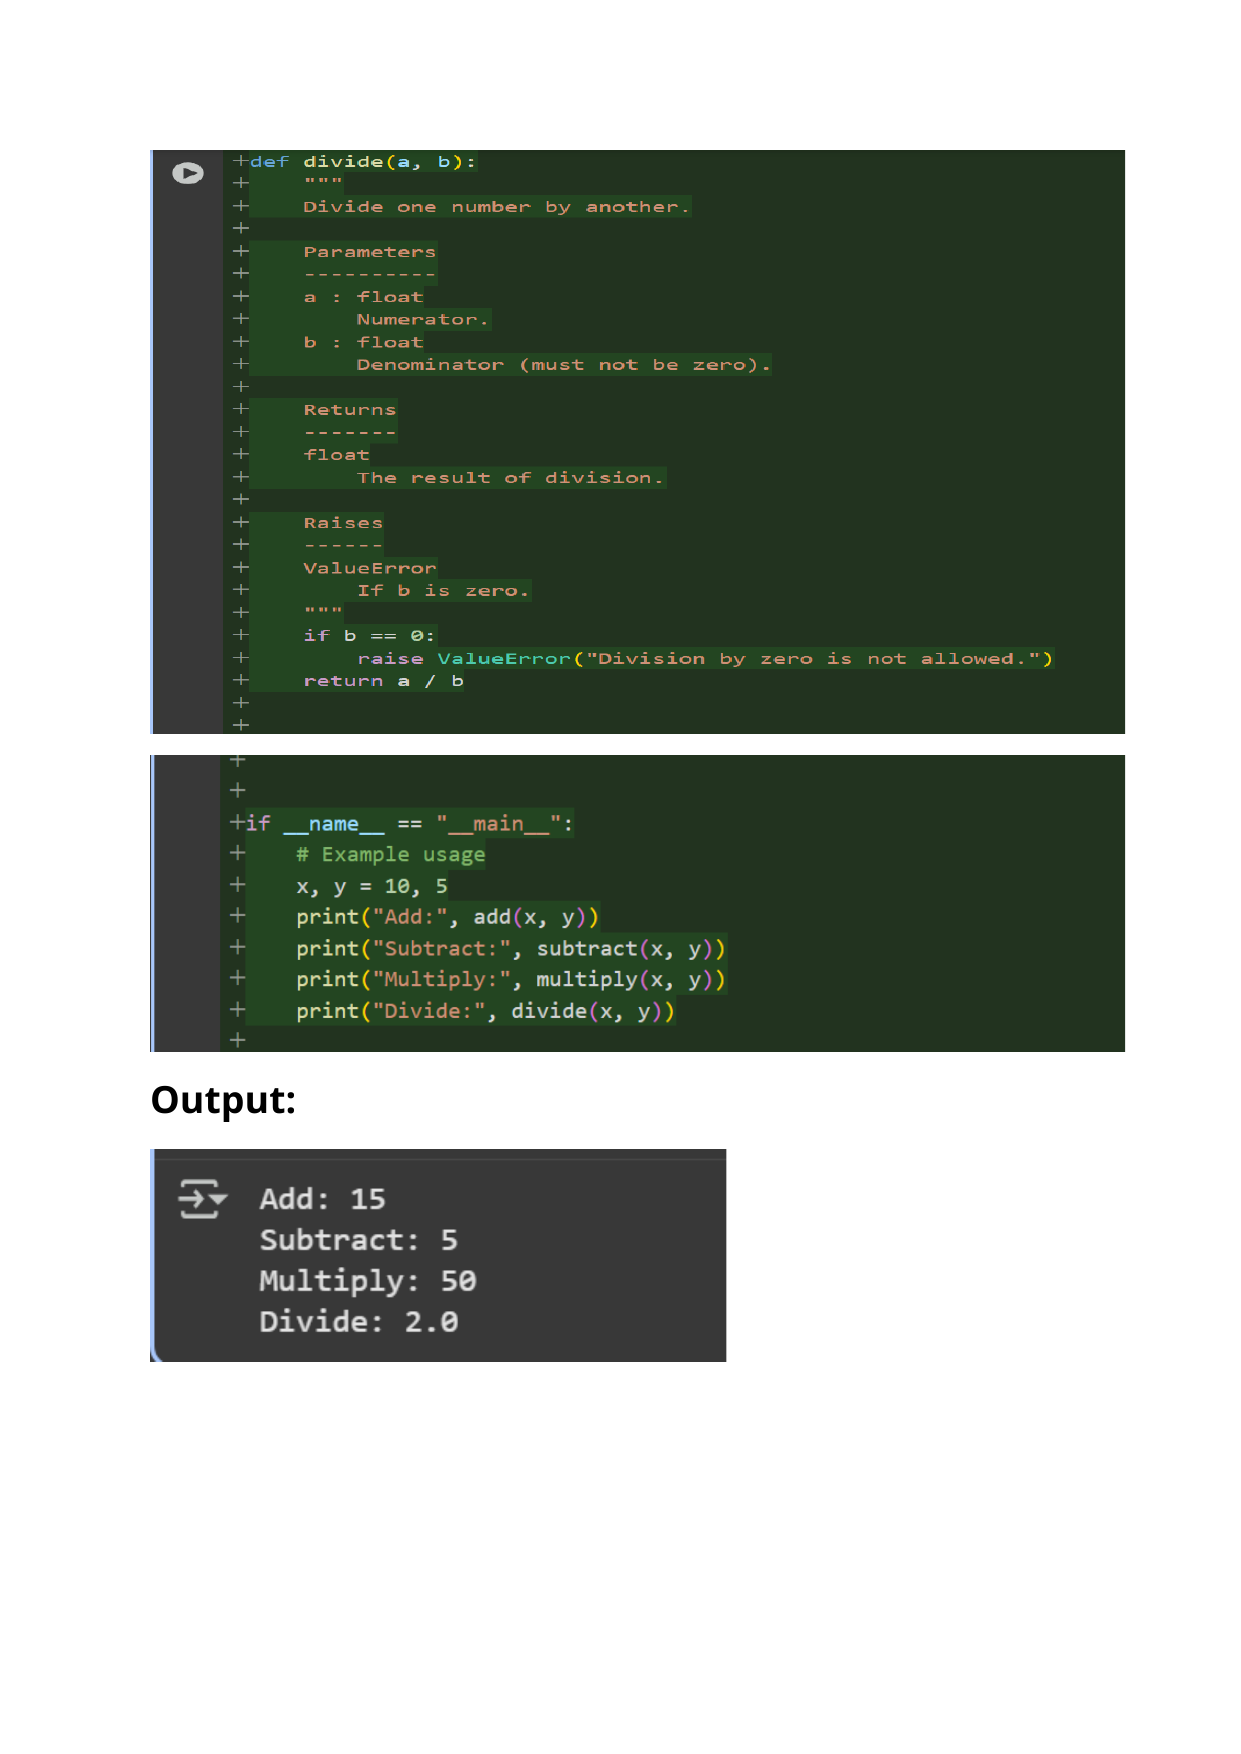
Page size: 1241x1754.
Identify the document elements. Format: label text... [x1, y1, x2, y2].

picture [150, 755, 1125, 1052]
text Output: [150, 1074, 1090, 1125]
picture [150, 150, 1125, 734]
picture [150, 1149, 727, 1362]
